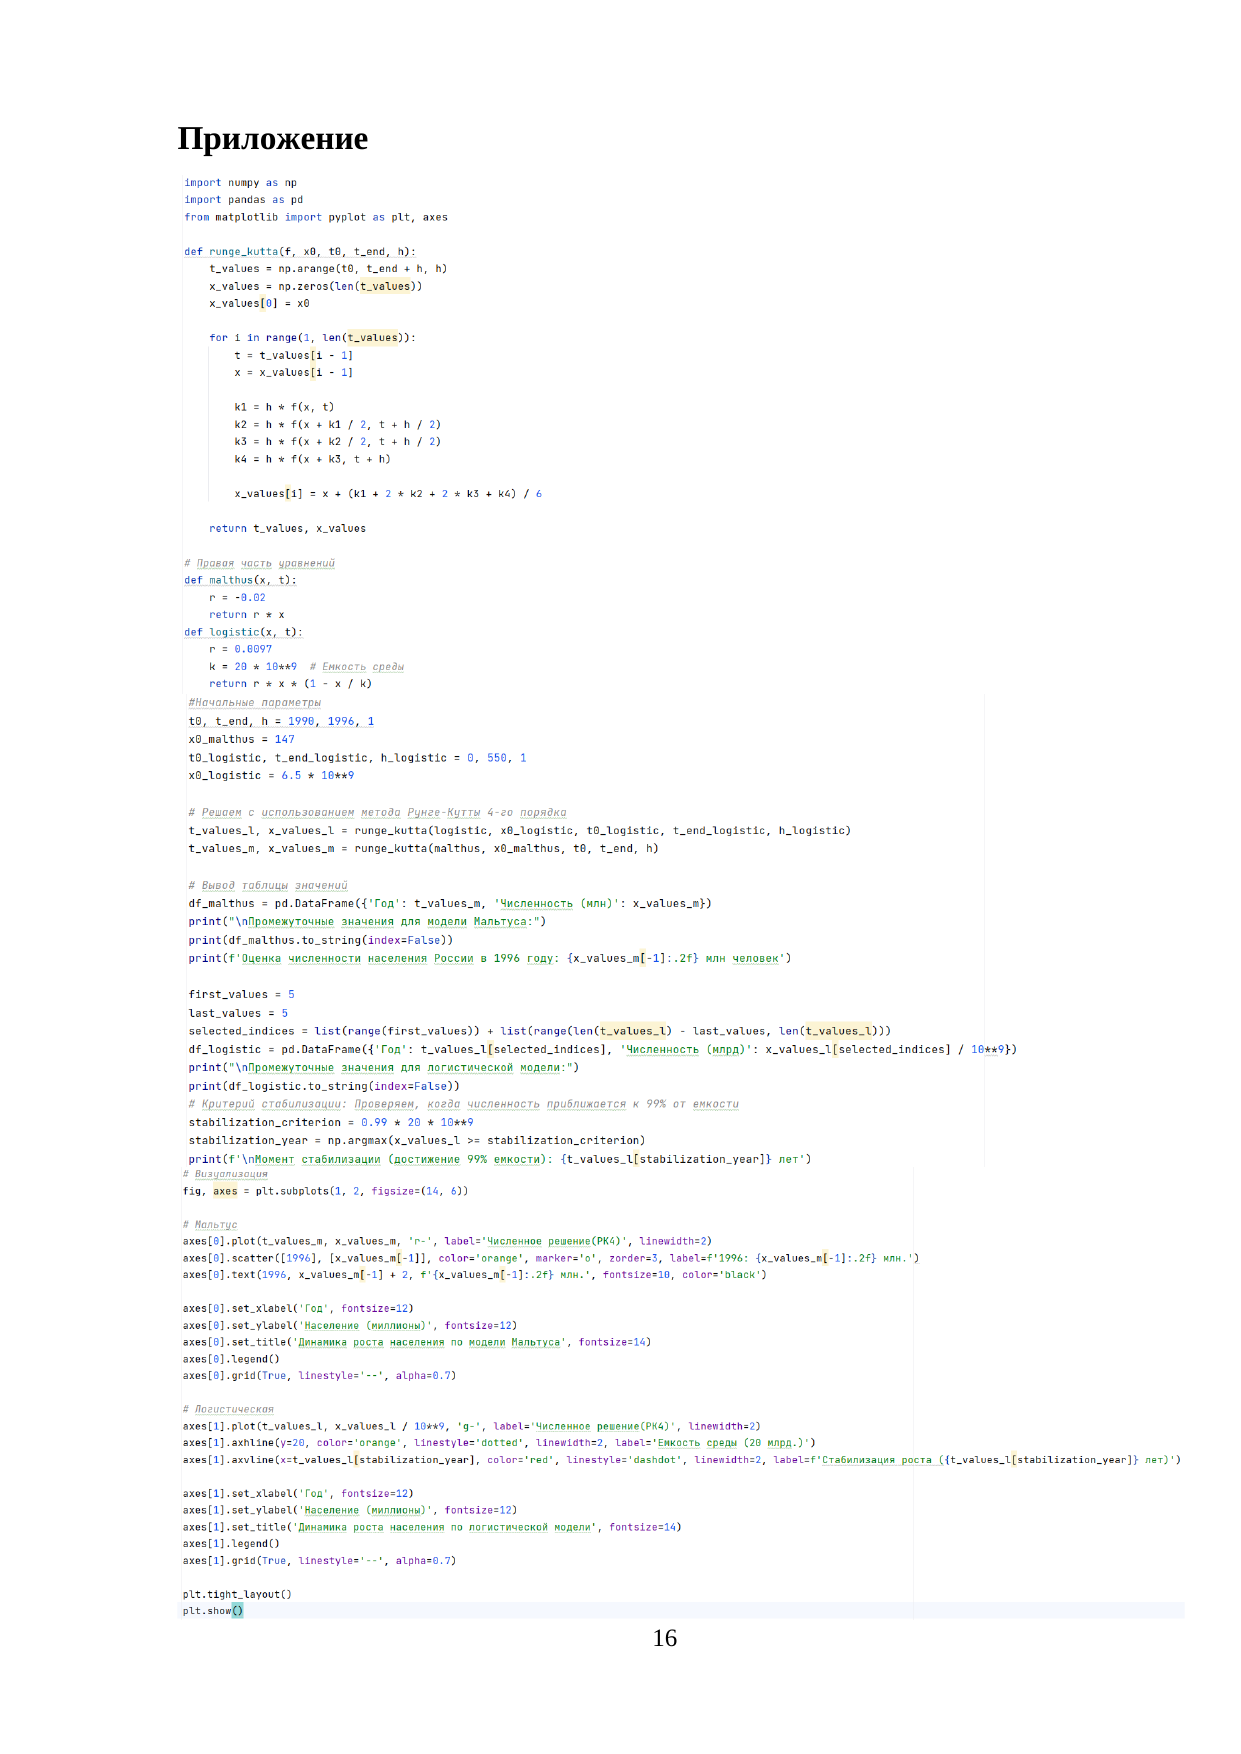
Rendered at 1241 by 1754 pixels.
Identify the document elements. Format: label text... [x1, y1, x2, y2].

picture [177, 175, 1185, 1620]
subtitle Приложение [177, 118, 1152, 156]
